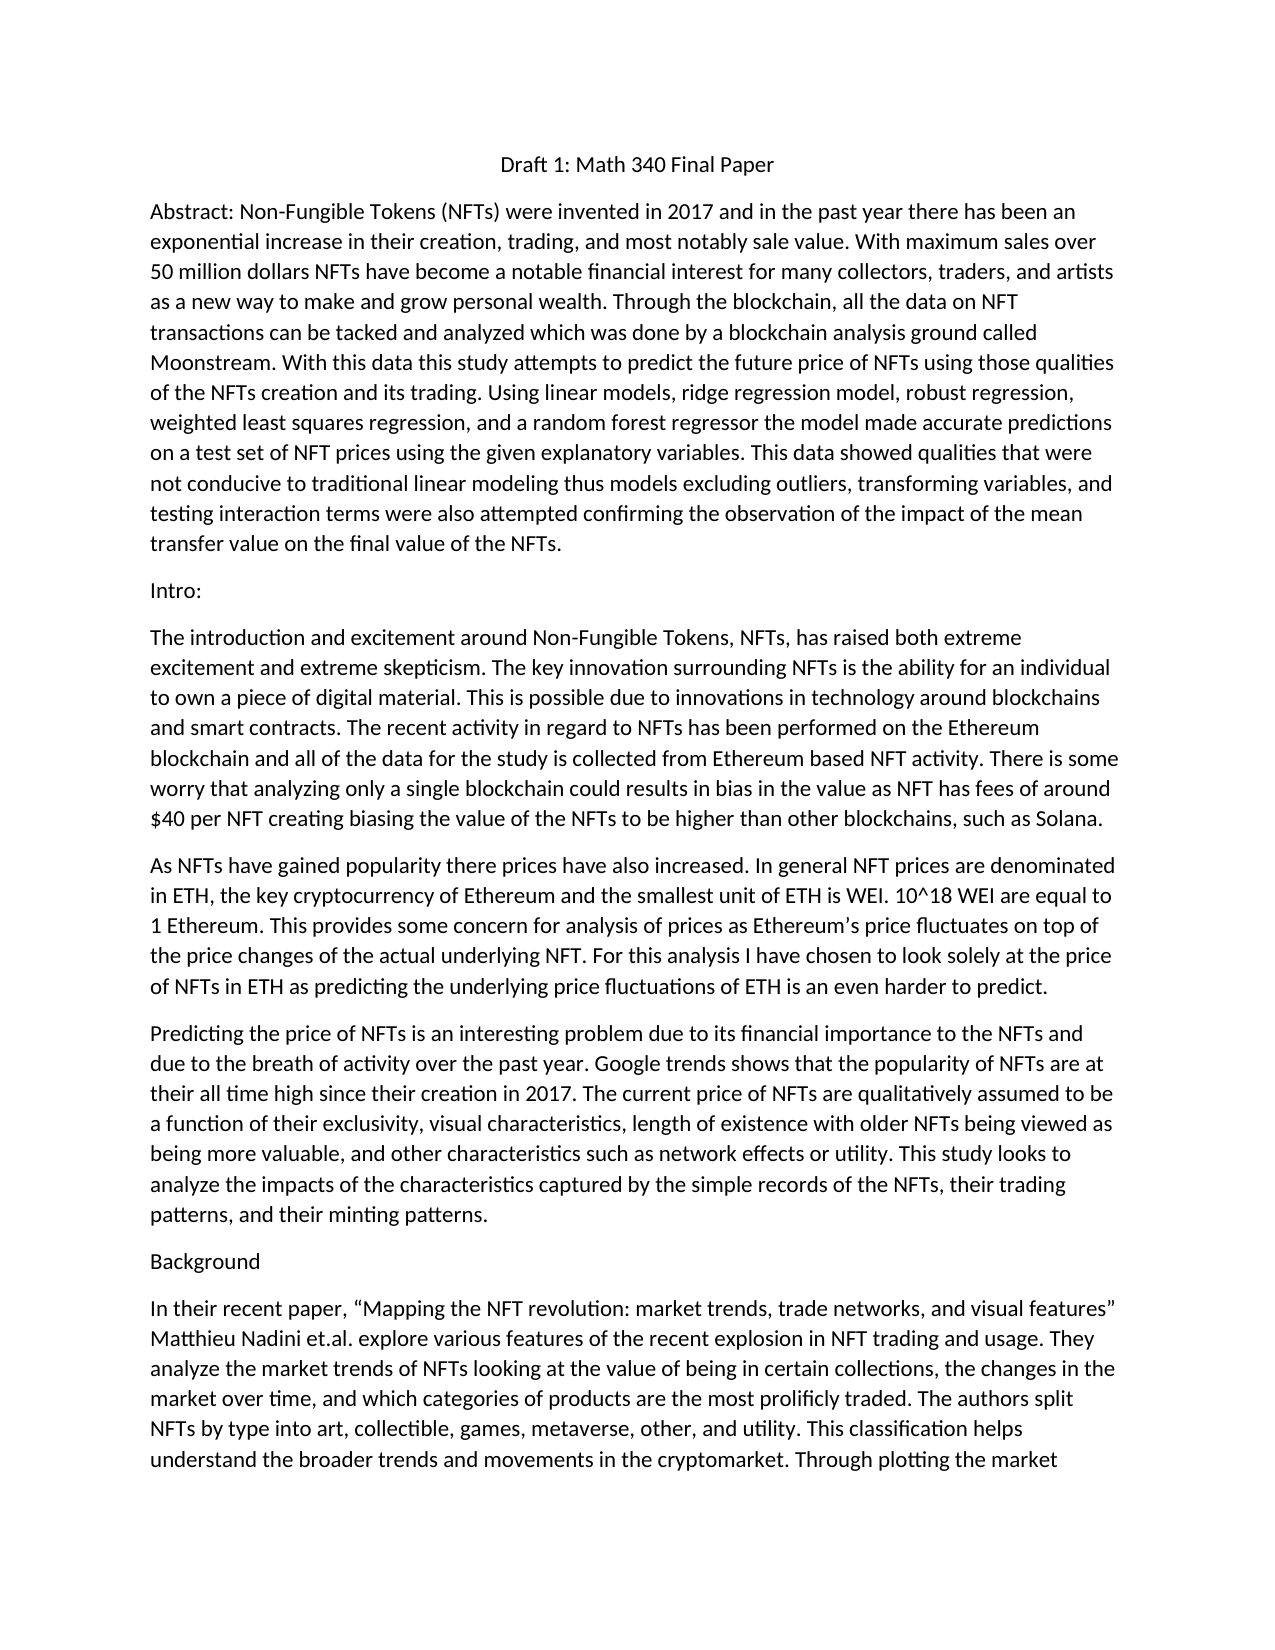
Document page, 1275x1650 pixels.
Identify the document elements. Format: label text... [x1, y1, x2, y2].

text Draft 1: Math 340 Final Paper [150, 150, 1125, 178]
text Abstract: Non-Fungible Tokens (NFTs) were invented in 2017 and in the past year there has been an exponential increase in their creation, trading, and most notably sale value. With maximum sales over 50 million dollars NFTs have become a notable financial interest for many collectors, traders, and artists as a new way to make and grow personal wealth. Through the blockchain, all the data on NFT transactions can be tacked and analyzed which was done by a blockchain analysis ground called Moonstream. With this data this study attempts to predict the future price of NFTs using those qualities of the NFTs creation and its trading. Using linear models, ridge regression model, robust regression, weighted least squares regression, and a random forest regressor the model made accurate predictions on a test set of NFT prices using the given explanatory variables. This data showed qualities that were not conducive to traditional linear modeling thus models excluding outliers, transforming variables, and testing interaction terms were also attempted confirming the observation of the impact of the mean transfer value on the final value of the NFTs. [150, 197, 1125, 557]
text Intro: [150, 576, 1125, 604]
text The introduction and excitement around Non-Fungible Tokens, NFTs, has raised both extreme excitement and extreme skepticism. The key innovation surrounding NFTs is the ability for an individual to own a piece of digital material. This is possible due to innovations in technology around blockchains and smart contracts. The recent activity in regard to NFTs has been performed on the Ethereum blockchain and all of the data for the study is collected from Ethereum based NFT activity. There is some worry that analyzing only a single blockchain could results in bias in the value as NFT has fees of around $40 per NFT creating biasing the value of the NFTs to be higher than other blockchains, such as Solana. [150, 623, 1125, 832]
text Background [150, 1247, 1125, 1275]
text Predicting the price of NFTs is an interesting problem due to its financial importance to the NFTs and due to the breath of activity over the past year. Google trends shows that the popularity of NFTs are at their all time high since their creation in 2017. The current price of NFTs are qualitatively assumed to be a function of their exclusivity, visual characteristics, length of existence with older NFTs being viewed as being more valuable, and other characteristics such as network effects or utility. This study looks to analyze the impacts of the characteristics captured by the simple records of the NFTs, their trading patterns, and their minting patterns. [150, 1019, 1125, 1228]
text As NFTs have gained popularity there prices have also increased. In general NFT prices are denominated in ETH, the key cryptocurrency of Ethereum and the smallest unit of ETH is WEI. 10^18 WEI are equal to 1 Ethereum. This provides some concern for analysis of prices as Ethereum’s price fluctuates on top of the price changes of the actual underlying NFT. For this analysis I have chosen to look solely at the price of NFTs in ETH as predicting the underlying price fluctuations of ETH is an even harder to predict. [150, 851, 1125, 1000]
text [150, 1294, 1125, 1473]
